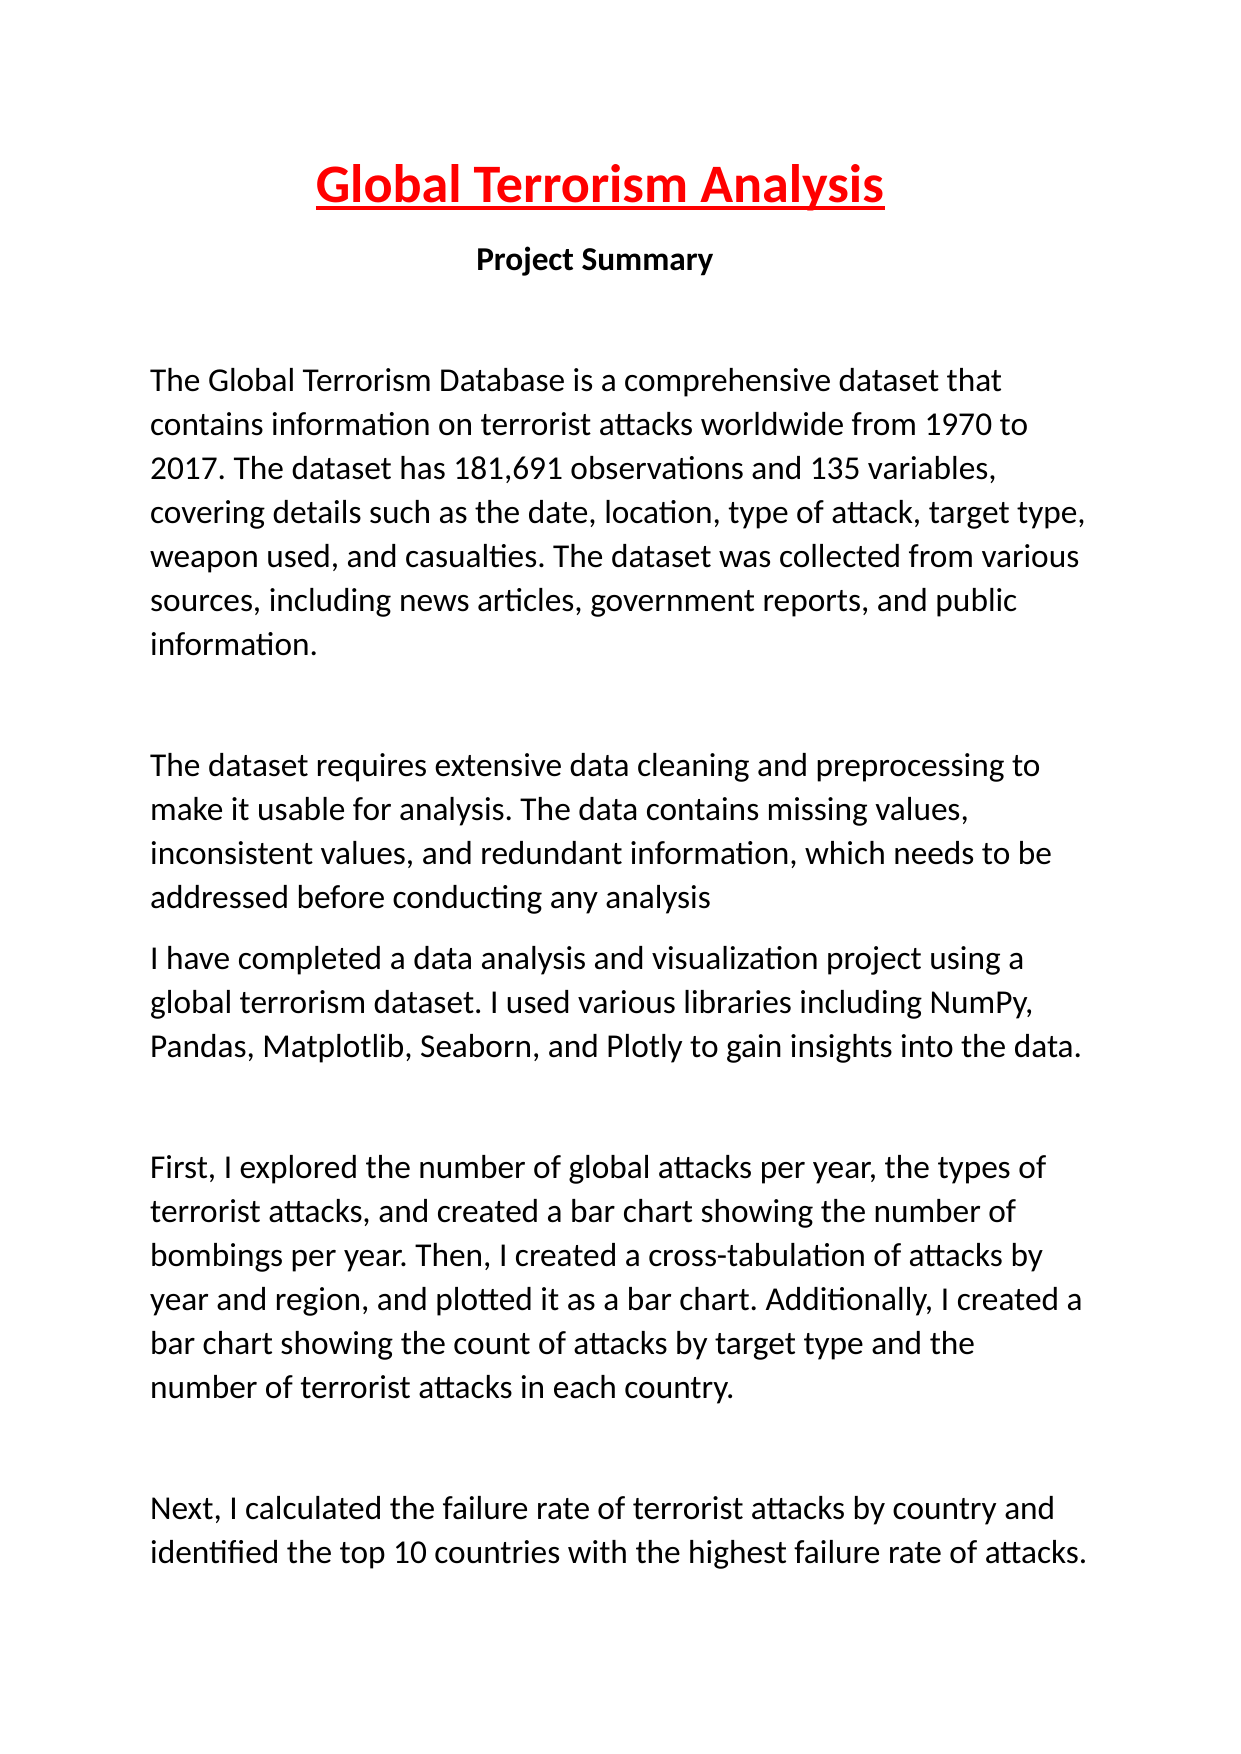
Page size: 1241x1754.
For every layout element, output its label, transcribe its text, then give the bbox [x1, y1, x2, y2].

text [150, 1487, 1090, 1572]
text The dataset requires extensive data cleaning and preprocessing to make it usable for analysis. The data contains missing values, inconsistent values, and redundant information, which needs to be addressed before conducting any analysis [150, 744, 1090, 917]
text Project Summary [150, 238, 1090, 279]
text Global Terrorism Analysis [150, 150, 1090, 216]
text The Global Terrorism Database is a comprehensive dataset that contains information on terrorist attacks worldwide from 1970 to 2017. The dataset has 181,691 observations and 135 variables, covering details such as the date, location, type of attack, target type, weapon used, and casualties. The dataset was collected from various sources, including news articles, government reports, and public information. [150, 359, 1090, 664]
text I have completed a data analysis and visualization project using a global terrorism dataset. I used various libraries including NumPy, Pandas, Matplotlib, Seaborn, and Plotly to gain insights into the data. [150, 937, 1090, 1065]
text First, I explored the number of global attacks per year, the types of terrorist attacks, and created a bar chart showing the number of bombings per year. Then, I created a cross-tabulation of attacks by year and region, and plotted it as a bar chart. Additionally, I created a bar chart showing the count of attacks by target type and the number of terrorist attacks in each country. [150, 1146, 1090, 1406]
